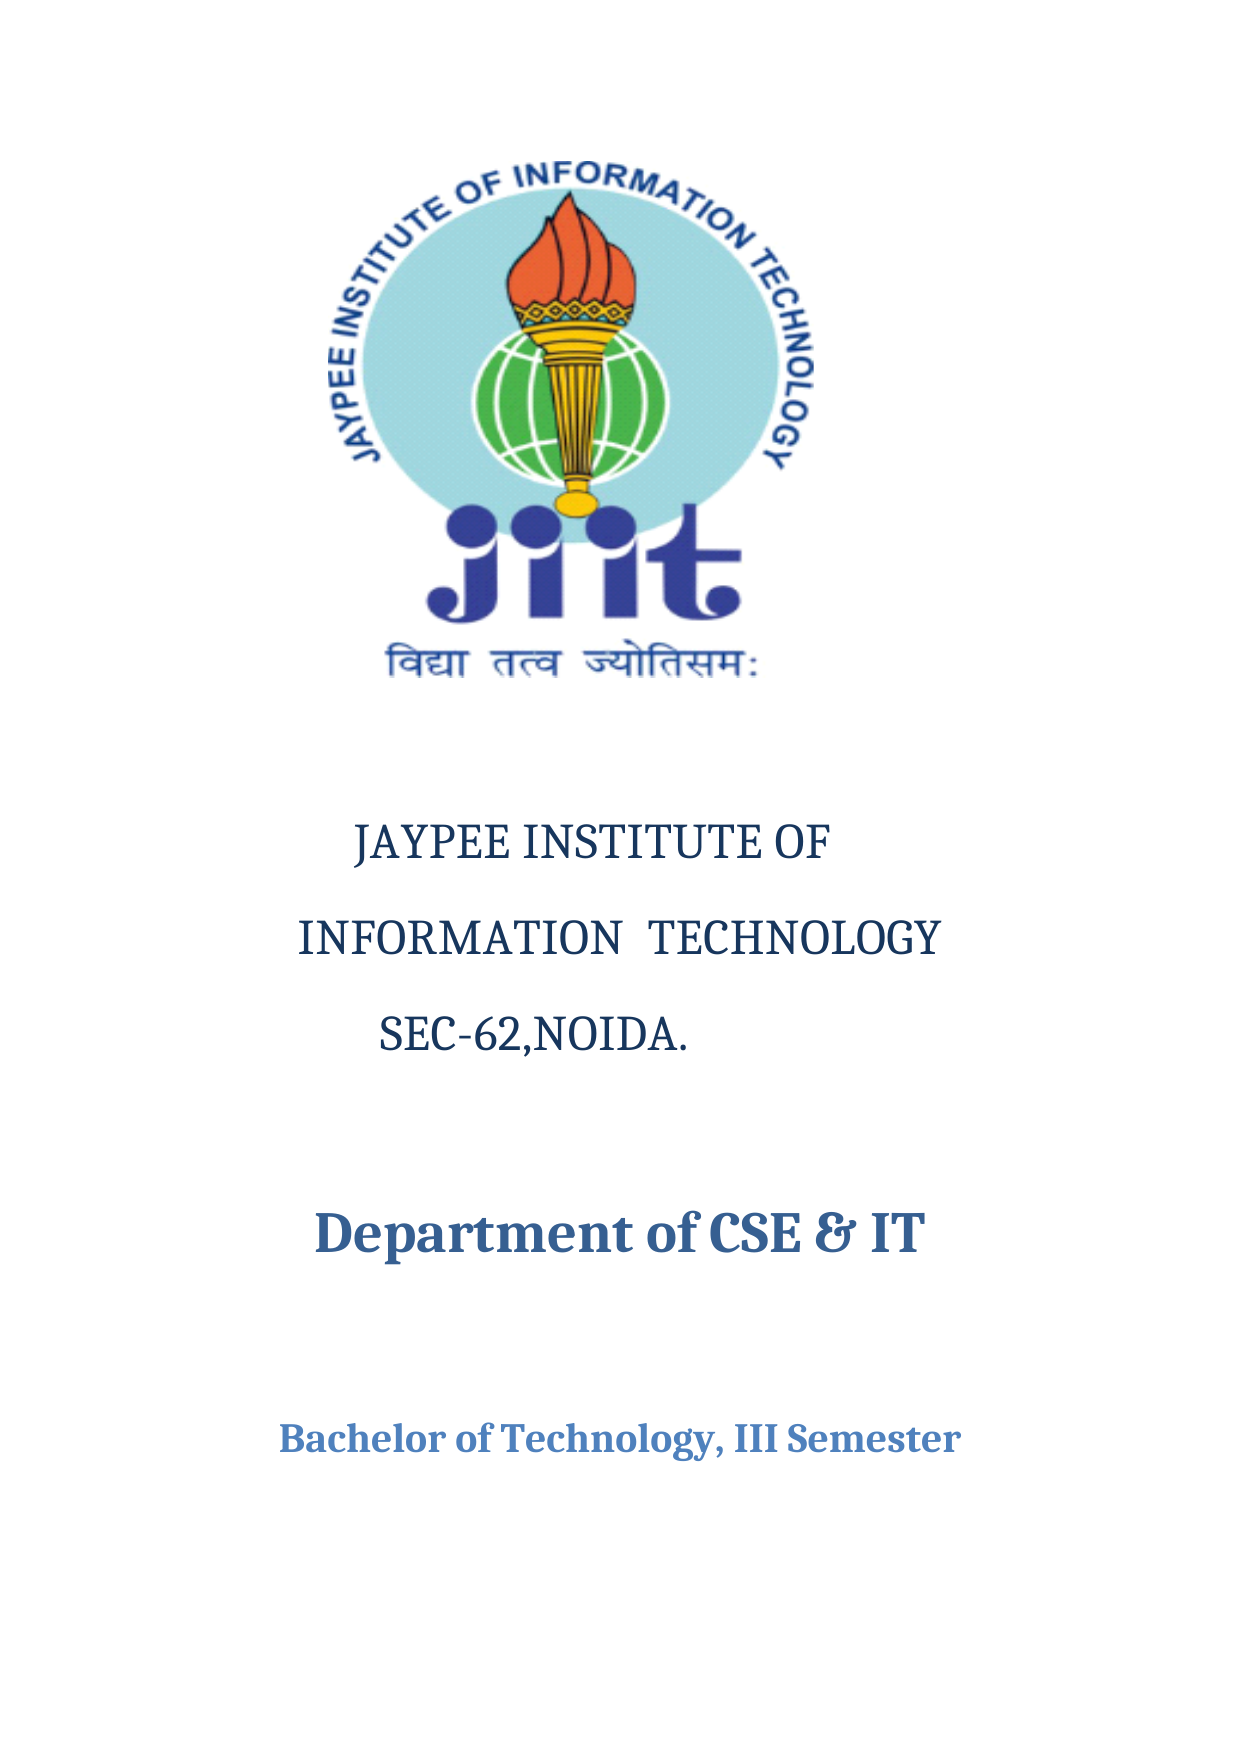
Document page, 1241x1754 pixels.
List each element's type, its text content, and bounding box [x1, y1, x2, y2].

text JAYPEE INSTITUTE OF [150, 809, 1090, 874]
text INFORMATION TECHNOLOGY [150, 906, 1090, 971]
text Bachelor of Technology, III Semester [150, 1406, 1090, 1471]
text Department of CSE & IT [150, 1185, 1090, 1282]
text SEC-62,NOIDA. [150, 1002, 1090, 1067]
